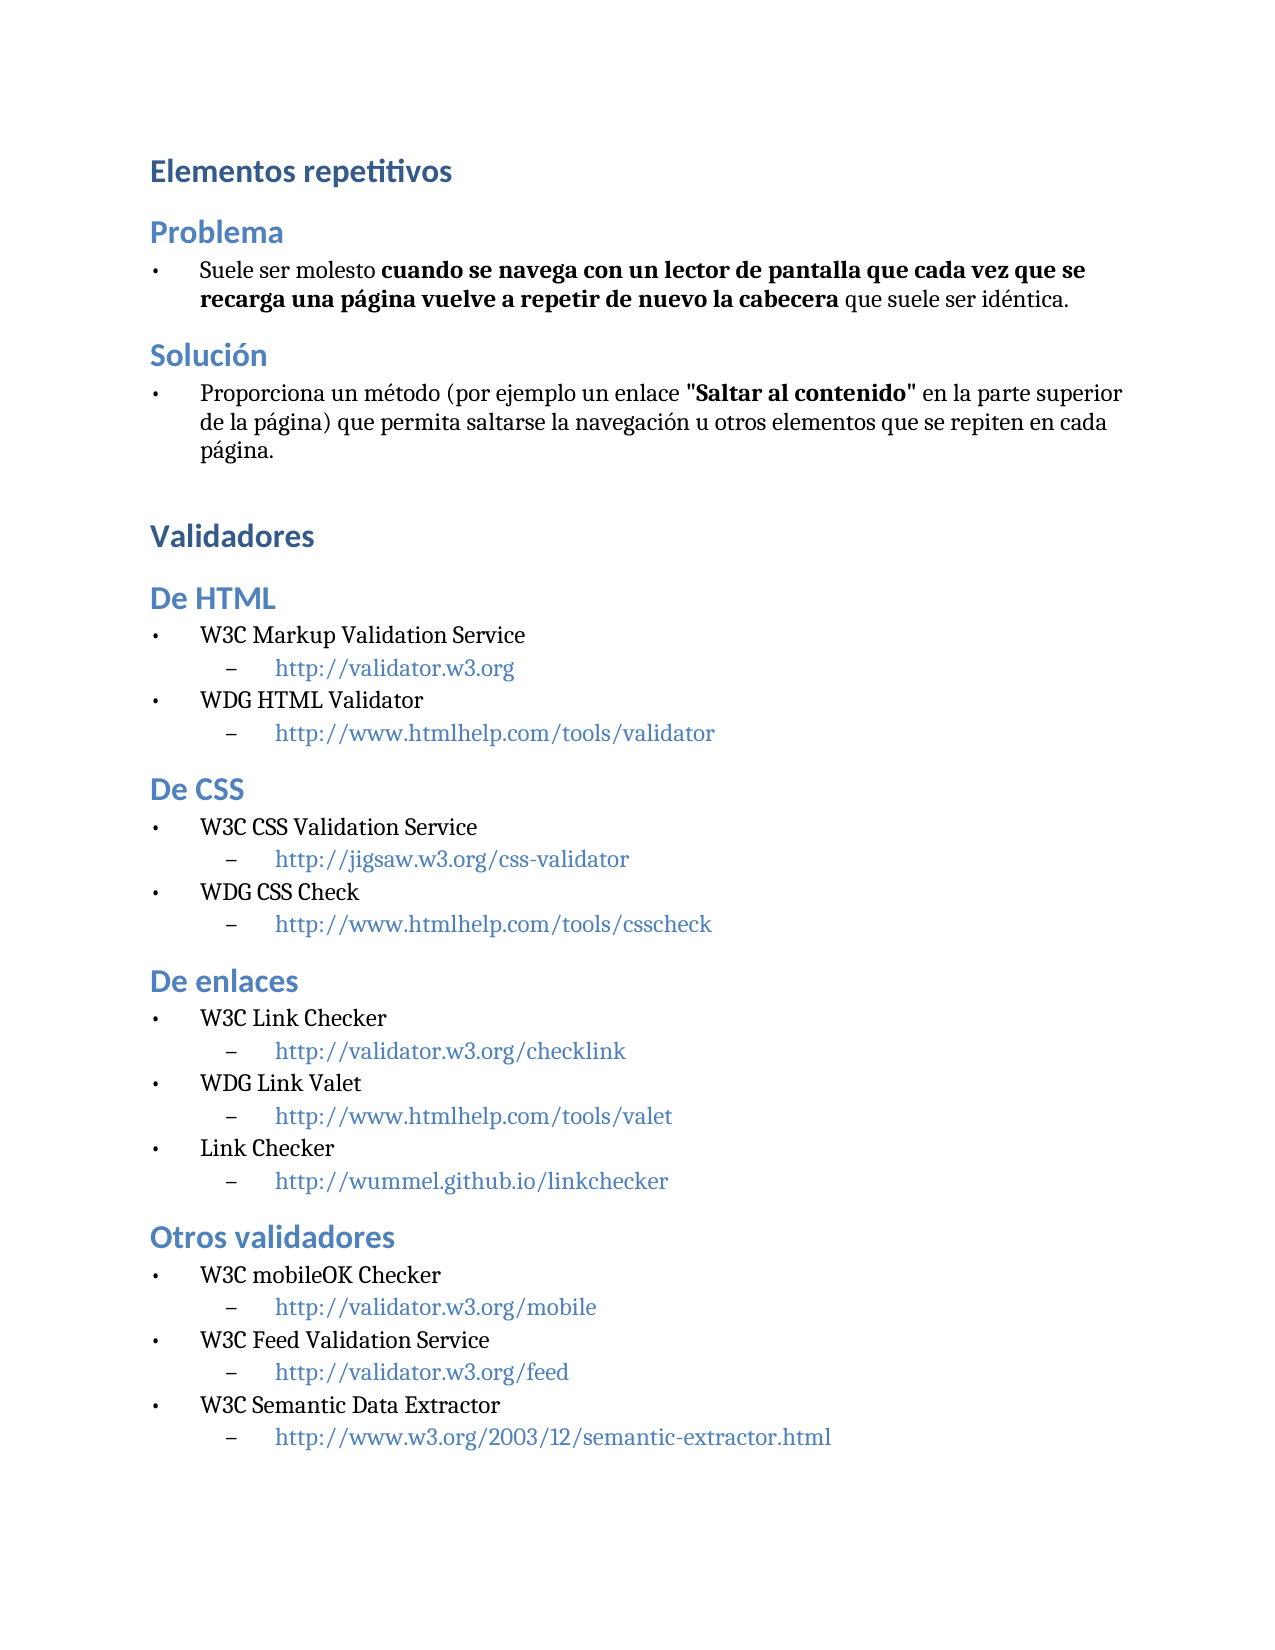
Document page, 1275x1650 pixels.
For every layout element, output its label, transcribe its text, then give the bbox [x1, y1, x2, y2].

list http://www.htmlhelp.com/tools/validator [225, 719, 1125, 747]
subtitle De CSS [150, 768, 1125, 809]
list http://validator.w3.org [225, 654, 1125, 682]
subtitle De HTML [150, 577, 1125, 617]
subtitle Otros validadores [150, 1216, 1125, 1257]
list http://validator.w3.org/mobile [225, 1293, 1125, 1322]
subtitle Validadores [150, 515, 1125, 556]
list http://validator.w3.org/feed [225, 1358, 1125, 1387]
list http://wummel.github.io/linkchecker [225, 1167, 1125, 1196]
list Link Checker [150, 1134, 1125, 1163]
list W3C Semantic Data Extractor [150, 1391, 1125, 1419]
list http://www.htmlhelp.com/tools/valet [225, 1102, 1125, 1131]
list W3C mobileOK Checker [150, 1261, 1125, 1289]
subtitle Problema [150, 212, 1125, 252]
subtitle Elementos repetitivos [150, 150, 1125, 191]
list http://validator.w3.org/checklink [225, 1037, 1125, 1066]
list WDG Link Valet [150, 1069, 1125, 1098]
list WDG CSS Check [150, 878, 1125, 906]
list W3C Link Checker [150, 1004, 1125, 1033]
subtitle De enlaces [150, 960, 1125, 1001]
list http://www.htmlhelp.com/tools/csscheck [225, 910, 1125, 939]
list http://jigsaw.w3.org/css-validator [225, 845, 1125, 874]
list W3C Markup Validation Service [150, 621, 1125, 650]
list Proporciona un método (por ejemplo un enlace "Saltar al contenido" en la parte superior de la página) que permita saltarse la navegación u otros elementos que se repiten en cada página. [150, 379, 1125, 465]
list W3C Feed Validation Service [150, 1326, 1125, 1354]
list WDG HTML Validator [150, 686, 1125, 715]
subtitle Solución [150, 334, 1125, 375]
list W3C CSS Validation Service [150, 813, 1125, 841]
list http://www.w3.org/2003/12/semantic-extractor.html [225, 1423, 1125, 1452]
list Suele ser molesto cuando se navega con un lector de pantalla que cada vez que se recarga una página vuelve a repetir de nuevo la cabecera que suele ser idéntica. [150, 256, 1125, 313]
